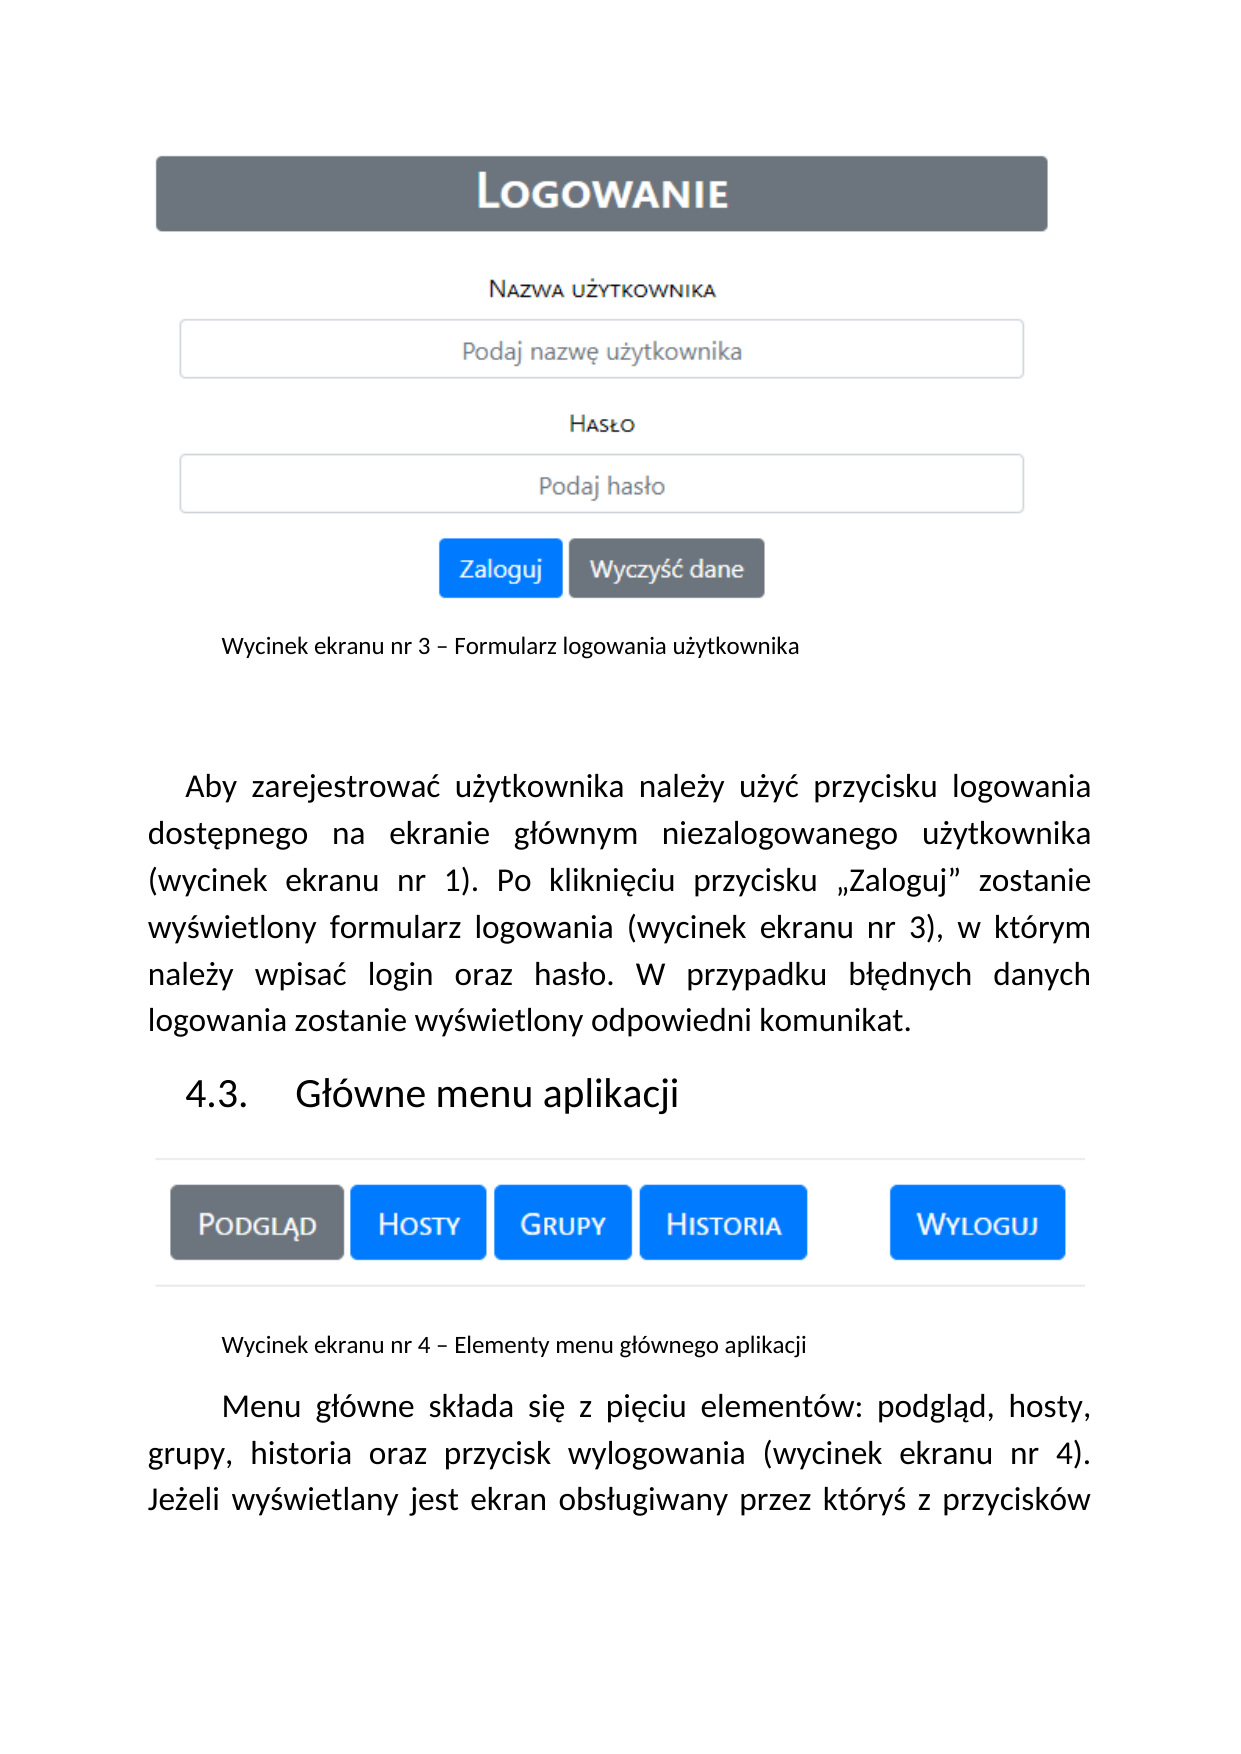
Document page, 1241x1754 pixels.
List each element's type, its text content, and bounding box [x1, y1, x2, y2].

list Główne menu aplikacji [185, 1067, 1093, 1118]
picture [147, 147, 1051, 606]
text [148, 1385, 1093, 1519]
picture [155, 1146, 1085, 1304]
text Aby zarejestrować użytkownika należy użyć przycisku logowania dostępnego na ekranie głównym niezalogowanego użytkownika (wycinek ekranu nr 1). Po kliknięciu przycisku „Zaloguj” zostanie wyświetlony formularz logowania (wycinek ekranu nr 3), w którym należy wpisać login oraz hasło. W przypadku błędnych danych logowania zostanie wyświetlony odpowiedni komunikat. [148, 766, 1093, 1040]
text Wycinek ekranu nr 3 – Formularz logowania użytkownika [148, 630, 1093, 661]
text Wycinek ekranu nr 4 – Elementy menu głównego aplikacji [148, 1329, 1093, 1359]
